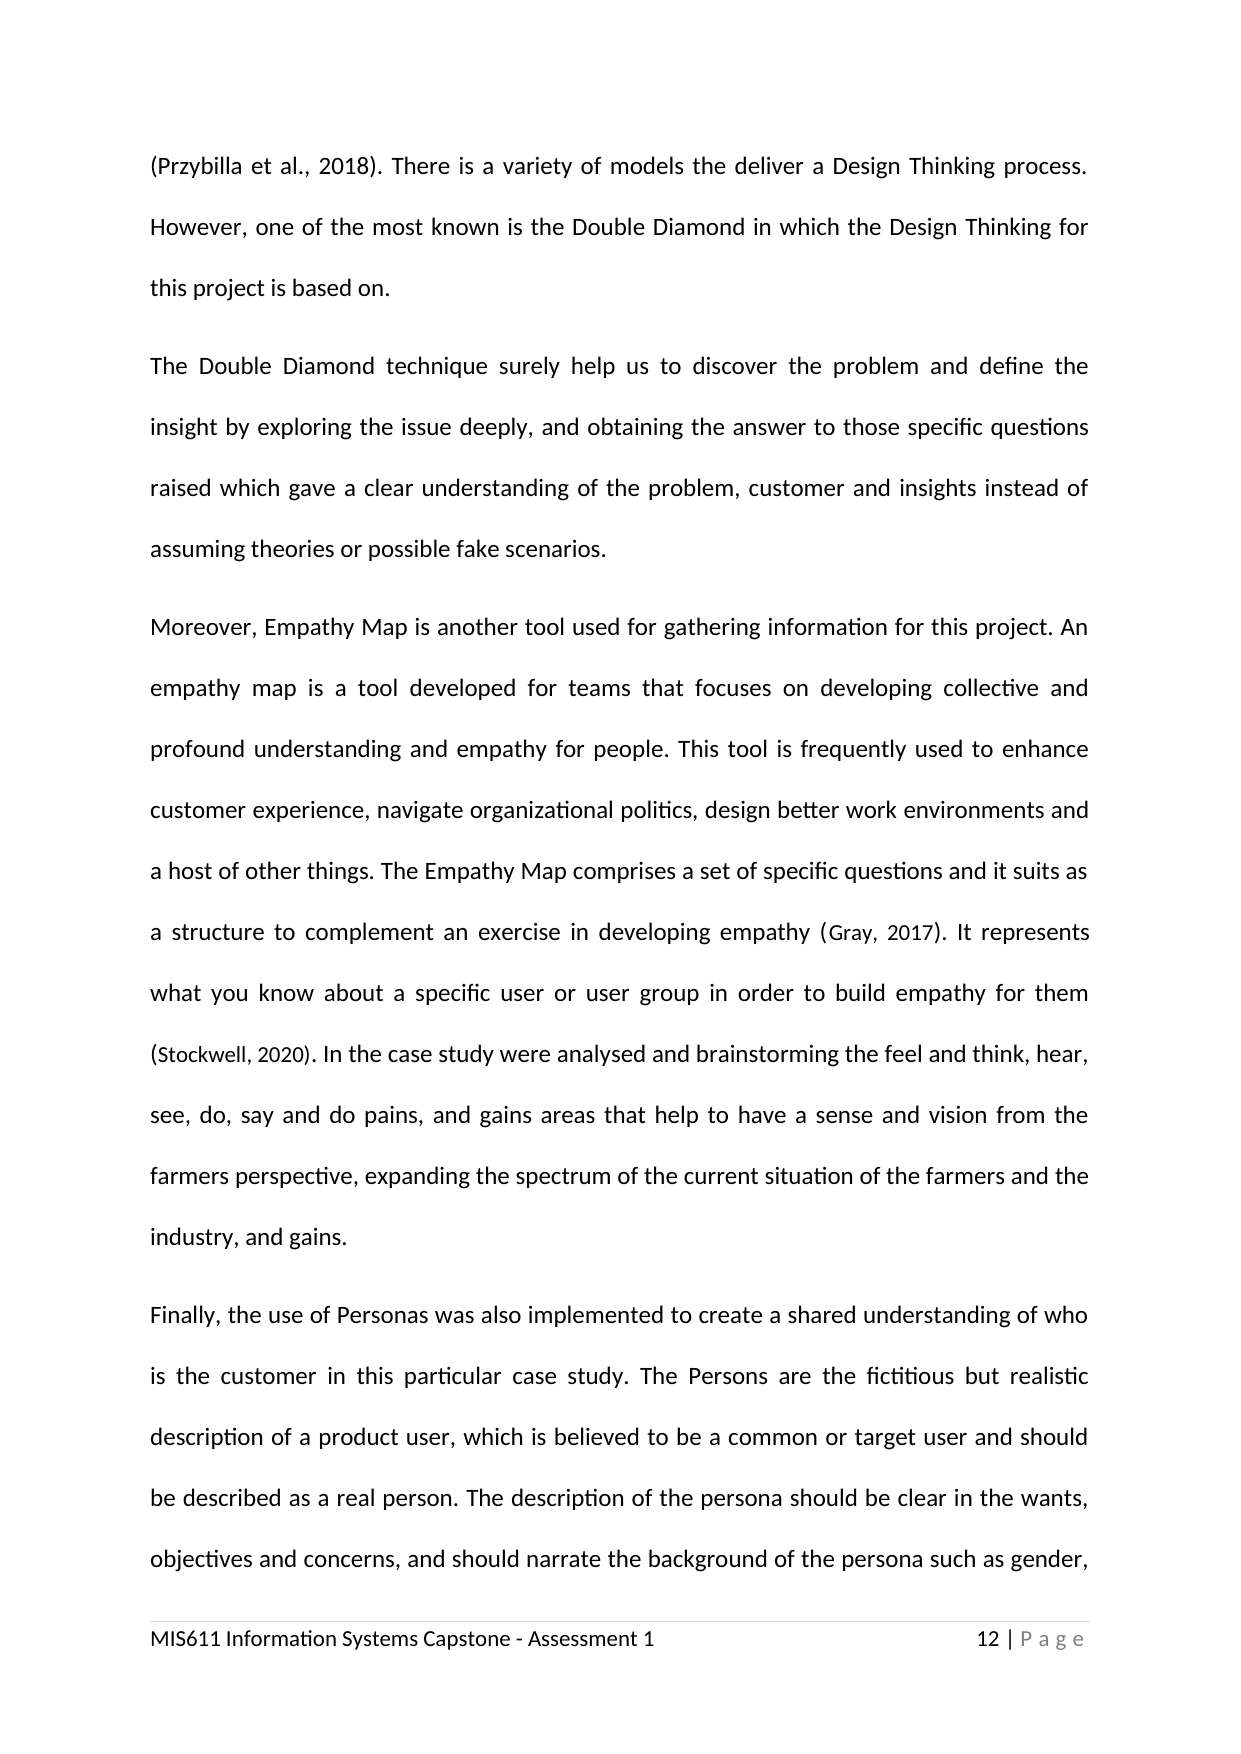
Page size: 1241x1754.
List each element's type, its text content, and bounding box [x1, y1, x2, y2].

text Moreover, Empathy Map is another tool used for gathering information for this project. An empathy map is a tool developed for teams that focuses on developing collective and profound understanding and empathy for people. This tool is frequently used to enhance customer experience, navigate organizational politics, design better work environments and a host of other things. The Empathy Map comprises a set of specific questions and it suits as a structure to complement an exercise in developing empathy (Gray, 2017). It represents what you know about a specific user or user group in order to build empathy for them (Stockwell, 2020). In the case study were analysed and brainstorming the feel and think, hear, see, do, say and do pains, and gains areas that help to have a sense and vision from the farmers perspective, expanding the spectrum of the current situation of the farmers and the industry, and gains. [150, 611, 1090, 1252]
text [150, 150, 1090, 303]
text The Double Diamond technique surely help us to discover the problem and define the insight by exploring the issue deeply, and obtaining the answer to those specific questions raised which gave a clear understanding of the problem, customer and insights instead of assuming theories or possible fake scenarios. [150, 350, 1090, 563]
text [150, 1299, 1090, 1573]
